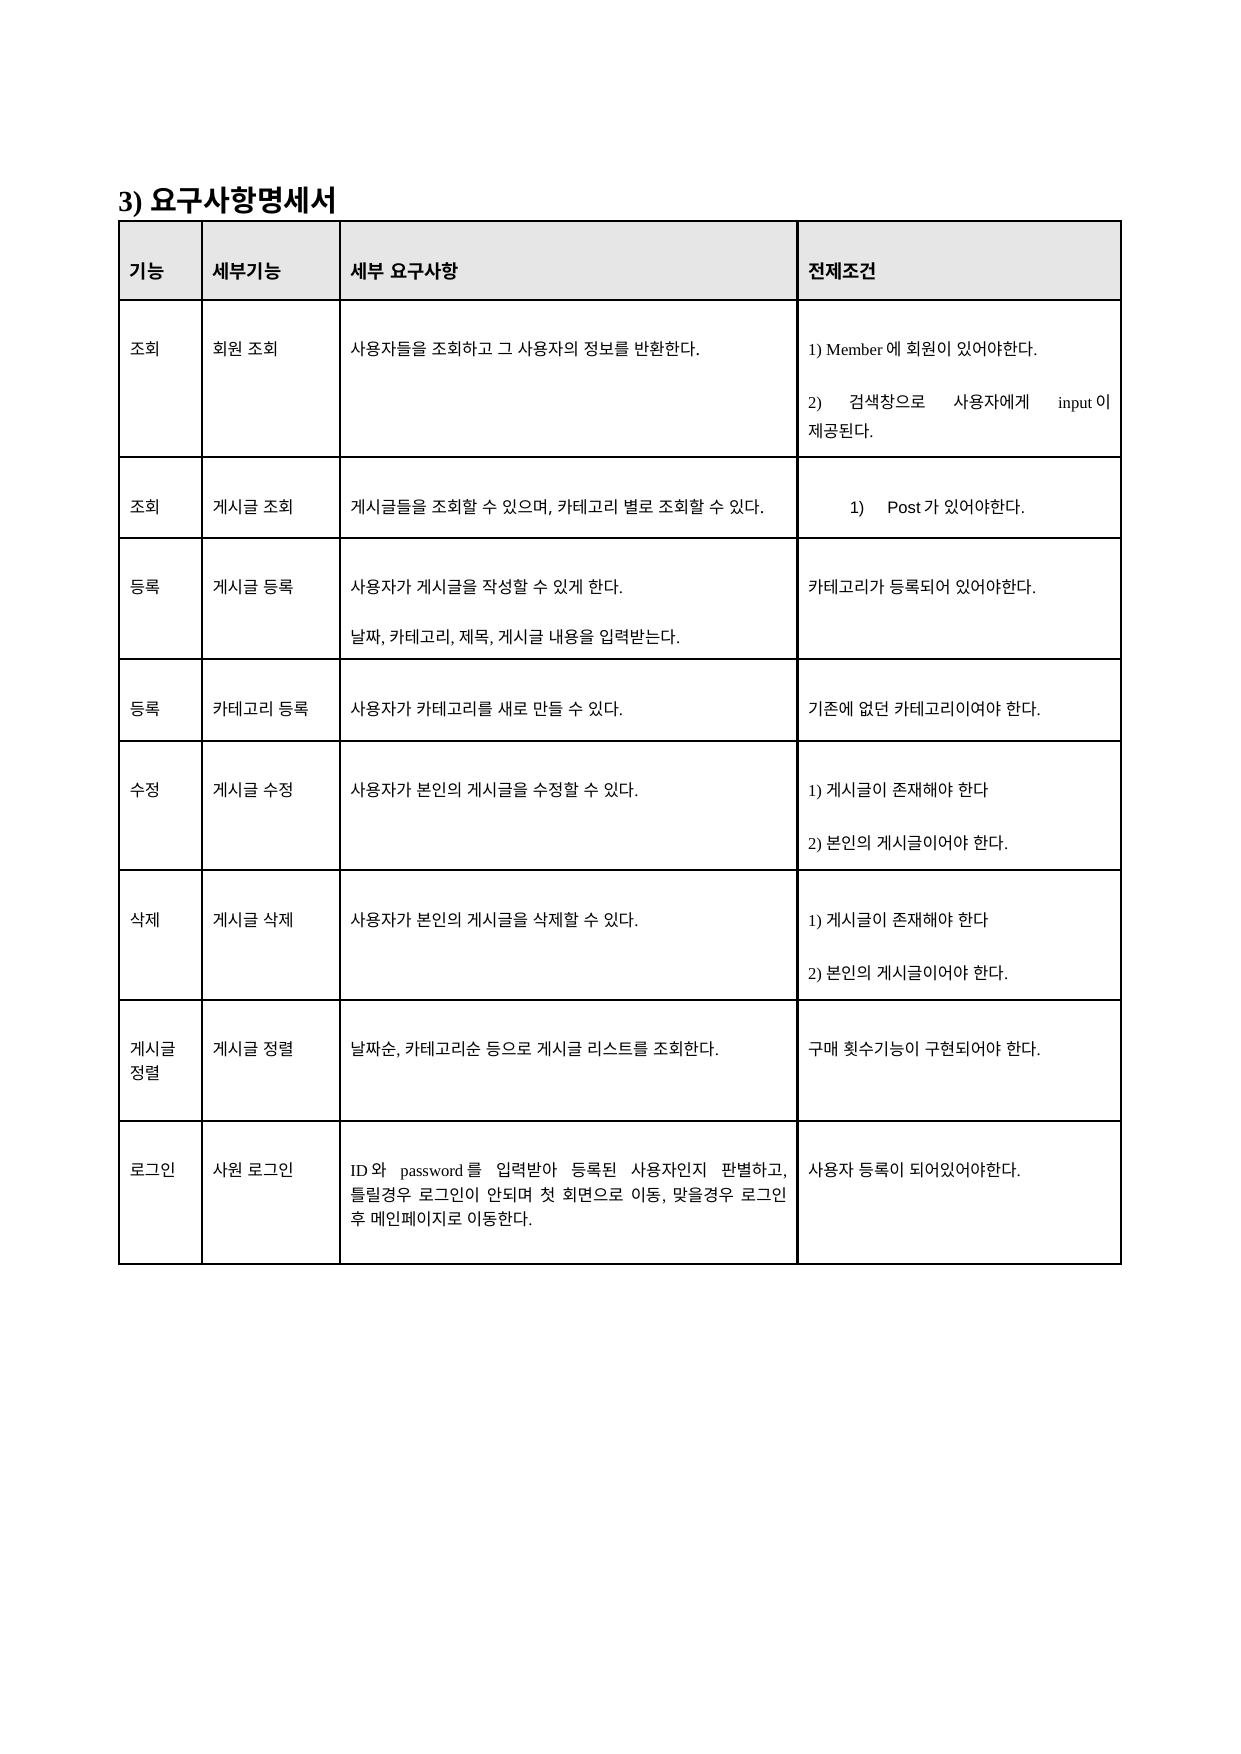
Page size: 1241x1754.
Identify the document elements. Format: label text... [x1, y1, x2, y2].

table_cell 사용자가 본인의 게시글을 수정할 수 있다. [341, 742, 796, 869]
table_cell 삭제 [120, 871, 201, 998]
table_cell 구매 횟수기능이 구현되어야 한다. [799, 1001, 1120, 1120]
table_cell 조회 [120, 301, 201, 456]
table_cell 사용자들을 조회하고 그 사용자의 정보를 반환한다. [341, 301, 796, 456]
table_cell 사용자가 본인의 게시글을 삭제할 수 있다. [341, 871, 796, 998]
table_cell 등록 [120, 660, 201, 740]
table_cell 사용자 등록이 되어있어야한다. [799, 1122, 1120, 1263]
table_cell 게시글 정렬 [203, 1001, 339, 1120]
table_cell 사용자가 게시글을 작성할 수 있게 한다. 날짜, 카테고리, 제목, 게시글 내용을 입력받는다. [341, 539, 796, 658]
table_cell 카테고리가 등록되어 있어야한다. [799, 539, 1120, 658]
table_cell 조회 [120, 458, 201, 537]
table_cell 수정 [120, 742, 201, 869]
text 3) 요구사항명세서 [118, 177, 1122, 219]
table_cell 기존에 없던 카테고리이여야 한다. [799, 660, 1120, 740]
table_cell 1) Member에 회원이 있어야한다. 2) 검색창으로 사용자에게 input이 제공된다. [799, 301, 1120, 456]
table_cell 1) 게시글이 존재해야 한다 2) 본인의 게시글이어야 한다. [799, 871, 1120, 998]
table_cell 게시글 정렬 [120, 1001, 201, 1120]
table_header 기능 [120, 222, 201, 299]
table_cell 카테고리 등록 [203, 660, 339, 740]
table_header 세부 요구사항 [341, 222, 796, 299]
table_cell 사용자가 카테고리를 새로 만들 수 있다. [341, 660, 796, 740]
table_cell 등록 [120, 539, 201, 658]
table_cell 회원 조회 [203, 301, 339, 456]
table_cell 게시글 수정 [203, 742, 339, 869]
table_cell Post가 있어야한다. [799, 458, 1120, 537]
table_cell 게시글 등록 [203, 539, 339, 658]
table_cell 게시글들을 조회할 수 있으며, 카테고리 별로 조회할 수 있다. [341, 458, 796, 537]
table_cell 로그인 [120, 1122, 201, 1263]
table_header 전제조건 [799, 222, 1120, 299]
table_cell 사원 로그인 [203, 1122, 339, 1263]
table_cell 게시글 삭제 [203, 871, 339, 998]
table_cell ID와 password를 입력받아 등록된 사용자인지 판별하고, 틀릴경우 로그인이 안되며 첫 회면으로 이동, 맞을경우 로그인 후 메인페이지로 이동한다. [341, 1122, 796, 1263]
table_cell 날짜순, 카테고리순 등으로 게시글 리스트를 조회한다. [341, 1001, 796, 1120]
table_header 세부기능 [203, 222, 339, 299]
table_cell 게시글 조회 [203, 458, 339, 537]
table_cell 1) 게시글이 존재해야 한다 2) 본인의 게시글이어야 한다. [799, 742, 1120, 869]
